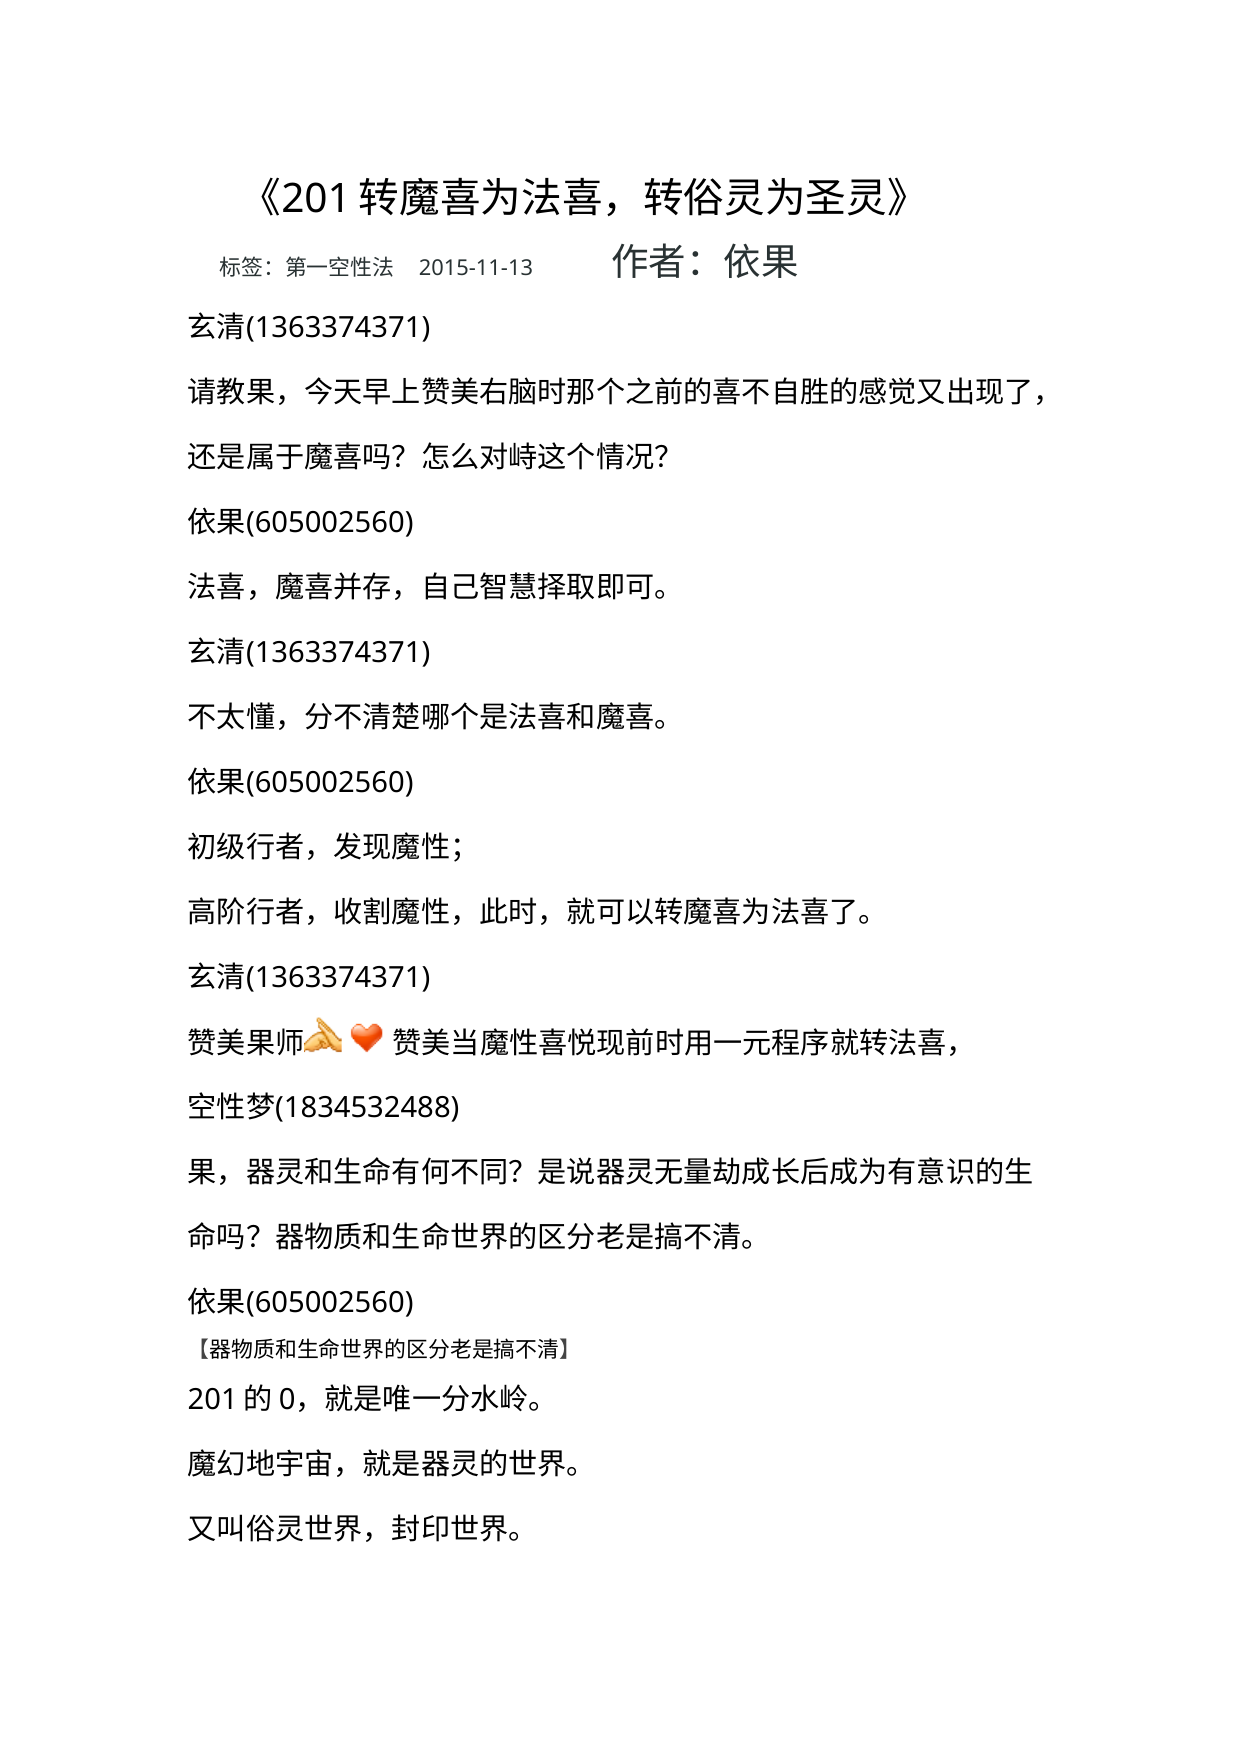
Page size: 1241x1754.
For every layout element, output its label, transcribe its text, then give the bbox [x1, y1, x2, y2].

text 《201转魔喜为法喜，转俗灵为圣灵》 [187, 162, 1053, 227]
text 玄清(1363374371) 请教果，今天早上赞美右脑时那个之前的喜不自胜的感觉又出现了，还是属于魔喜吗？怎么对峙这个情况？ 依果(605002560) 法喜，魔喜并存，自己智慧择取即可。 玄清(1363374371) 不太懂，分不清楚哪个是法喜和魔喜。 依果(605002560) 初级行者，发现魔性； 高阶行者，收割魔性，此时，就可以转魔喜为法喜了。 玄清(1363374371) 赞美果师 赞美当魔性喜悦现前时用一元程序就转法喜， 空性梦(1834532488) [187, 292, 1053, 1137]
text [187, 1137, 1053, 1559]
picture [348, 1016, 386, 1054]
text 标签：第一空性法 2015-11-13 作者：依果 [187, 227, 1053, 292]
picture [304, 1016, 342, 1054]
